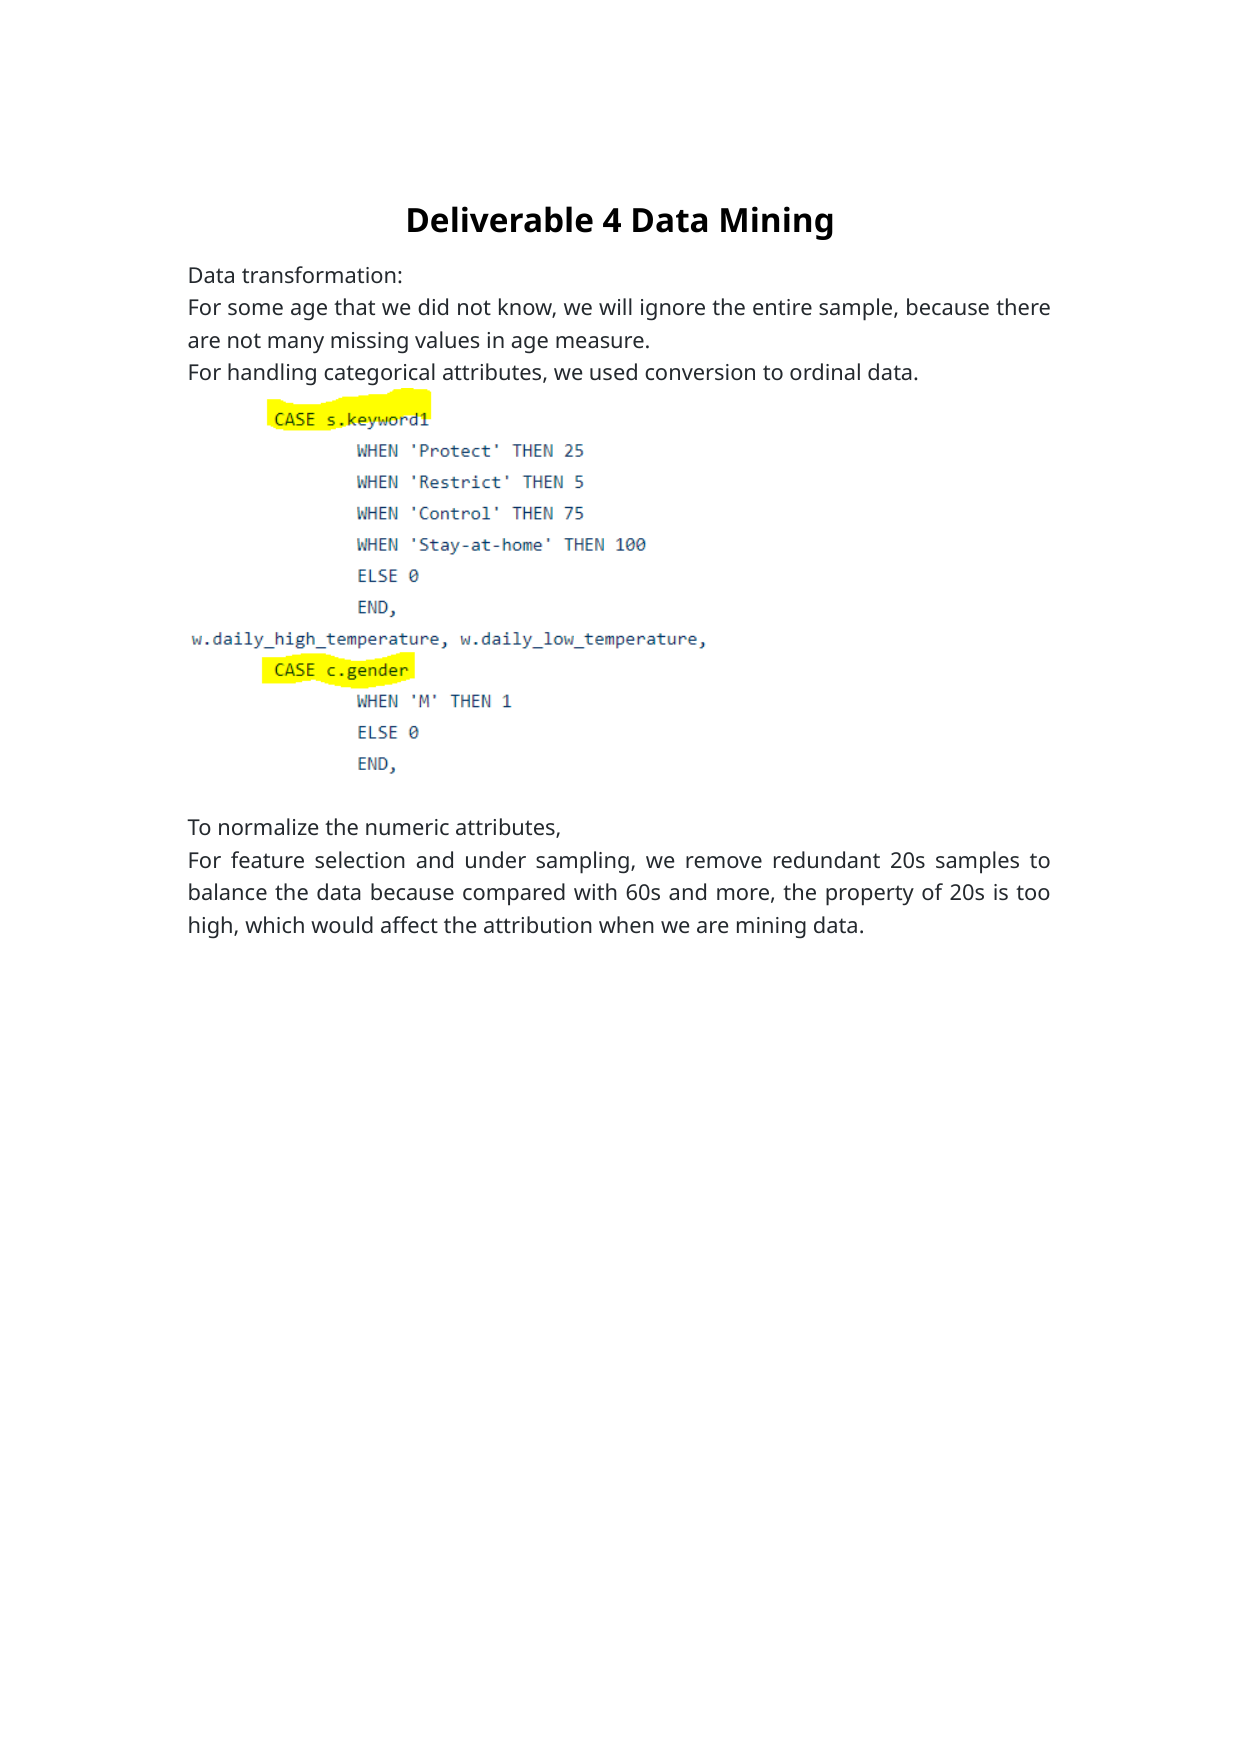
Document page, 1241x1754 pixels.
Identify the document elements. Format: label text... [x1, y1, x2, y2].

text For handling categorical attributes, we used conversion to ordinal data. [187, 356, 1053, 388]
text Data transformation: [187, 258, 1053, 291]
picture [187, 388, 723, 785]
text For feature selection and under sampling, we remove redundant 20s samples to balance the data because compared with 60s and more, the property of 20s is too high, which would affect the attribution when we are mining data. [187, 843, 1053, 941]
text For some age that we did not know, we will ignore the entire sample, because there are not many missing values in age measure. [187, 291, 1053, 356]
title Deliverable 4 Data Mining [187, 187, 1053, 252]
text To normalize the numeric attributes, [187, 811, 1053, 843]
